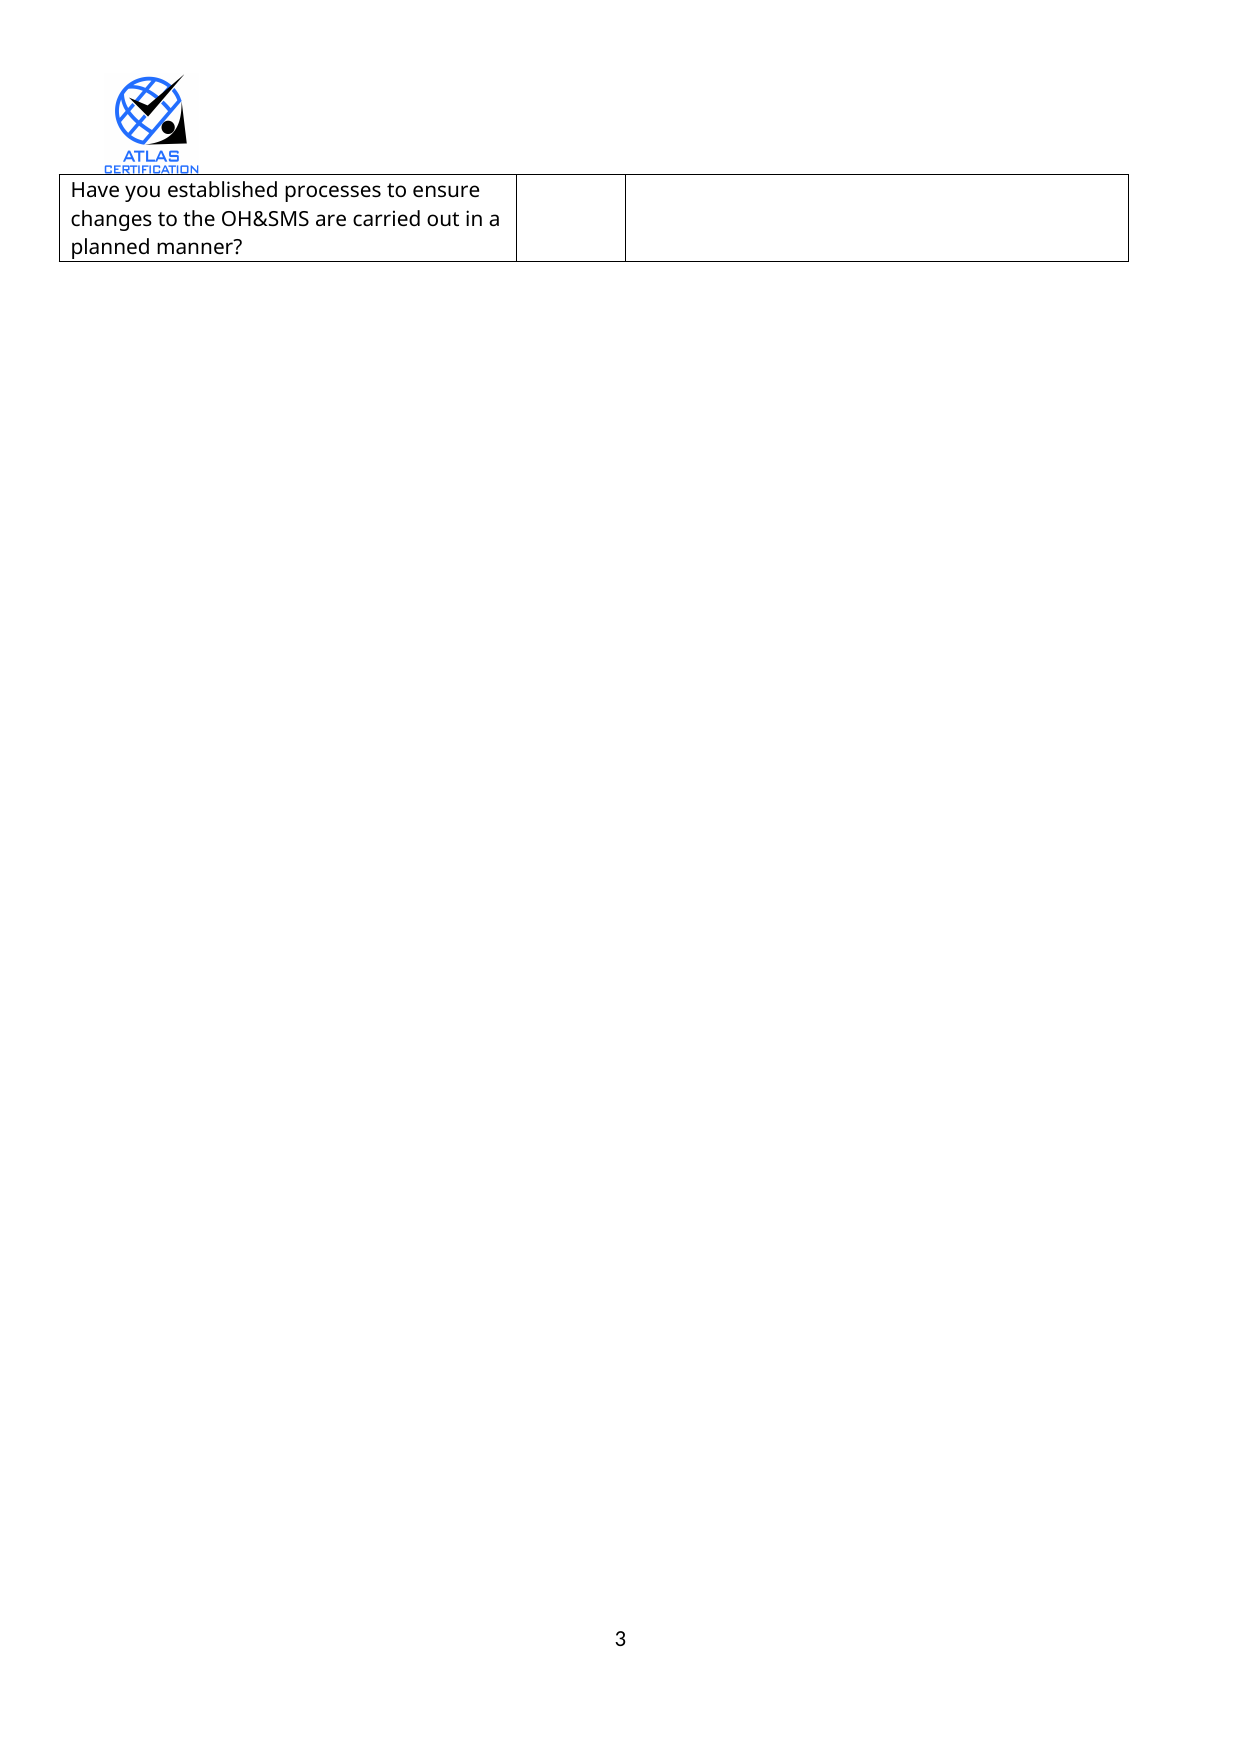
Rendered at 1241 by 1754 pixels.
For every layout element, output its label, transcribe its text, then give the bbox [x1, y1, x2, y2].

picture [103, 73, 200, 174]
table_cell [626, 175, 1128, 261]
table_cell [517, 175, 625, 261]
table_cell Have you established processes to ensure changes to the OH&SMS are carried out in a planned manner? [60, 175, 516, 261]
